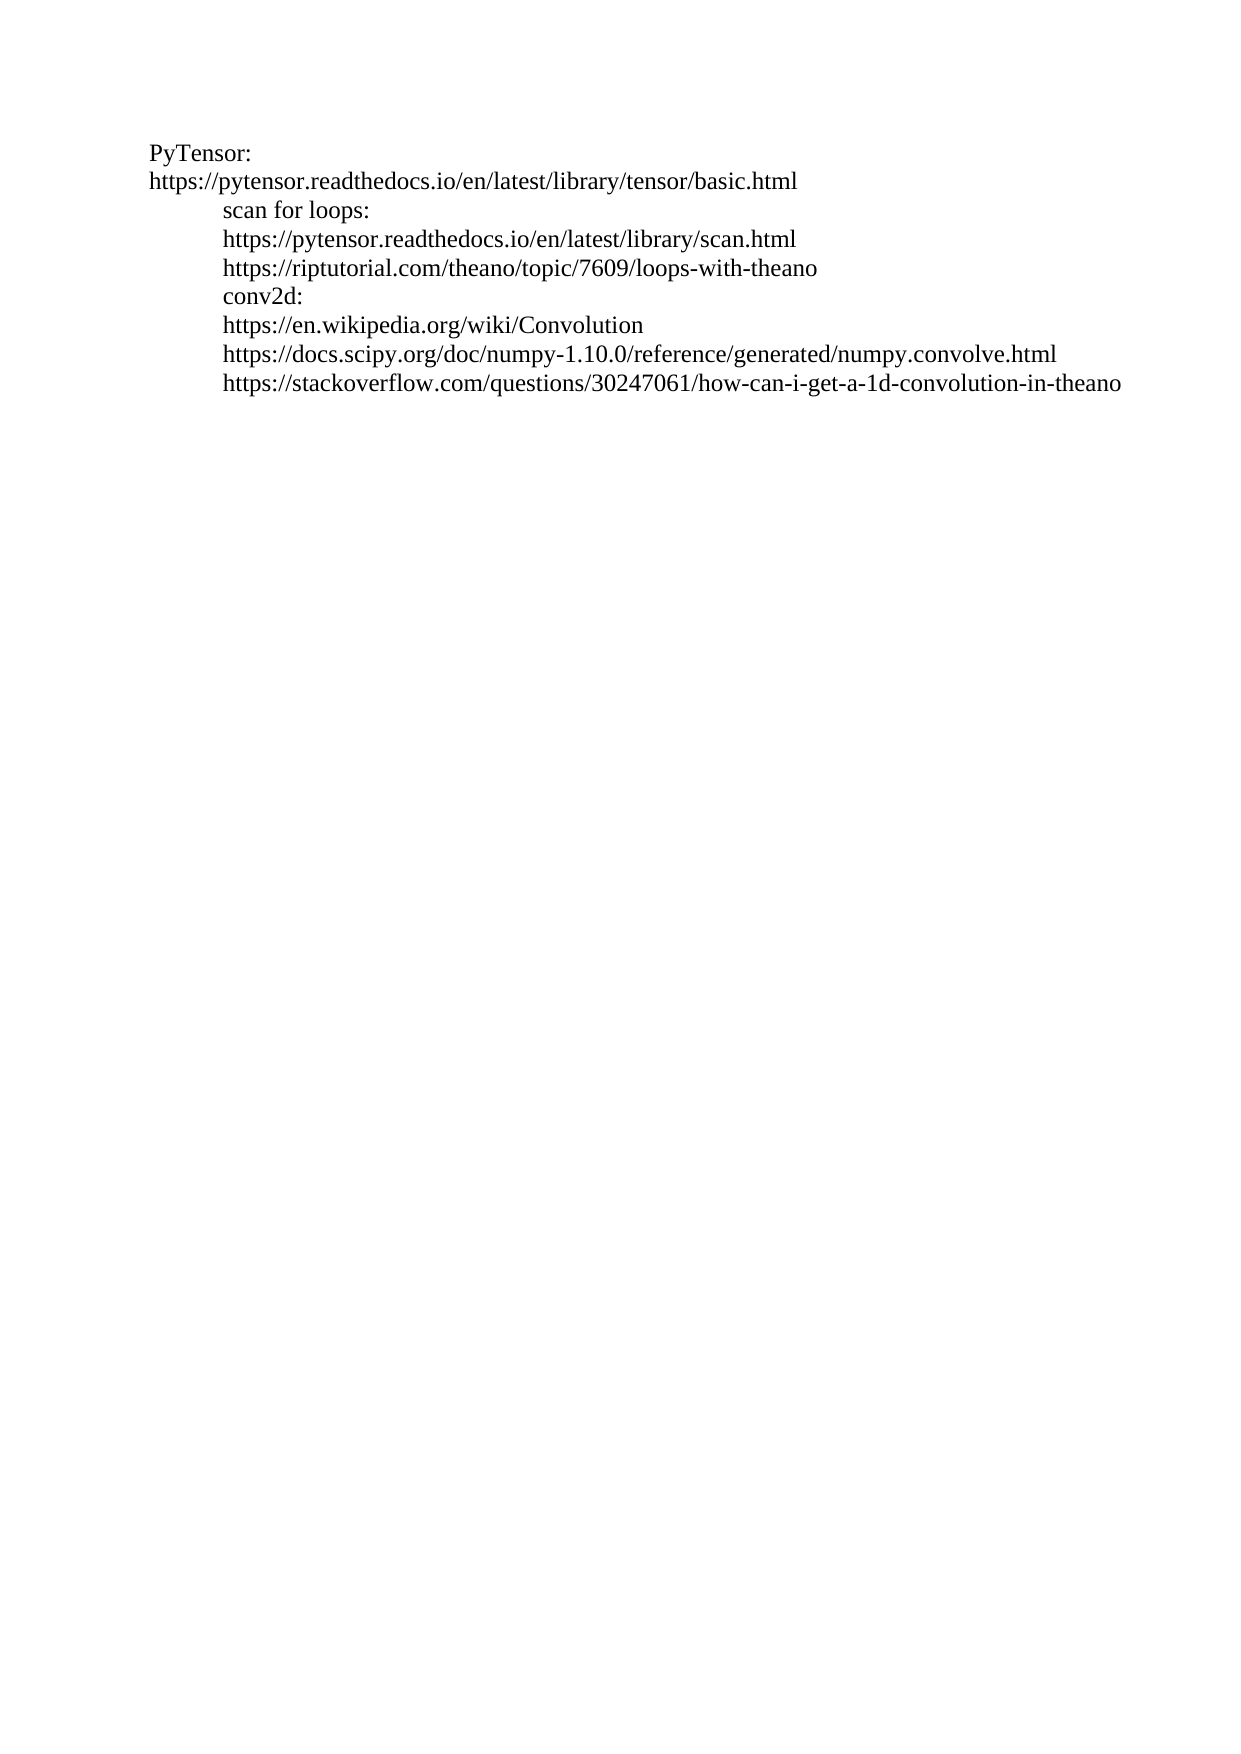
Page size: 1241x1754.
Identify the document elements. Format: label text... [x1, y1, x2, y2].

text https://pytensor.readthedocs.io/en/latest/library/scan.html [149, 224, 1163, 253]
text https://stackoverflow.com/questions/30247061/how-can-i-get-a-1d-convolution-in-theano [149, 368, 1163, 396]
text https://riptutorial.com/theano/topic/7609/loops-with-theano [149, 253, 1163, 281]
text PyTensor: [149, 138, 1163, 166]
text https://docs.scipy.org/doc/numpy-1.10.0/reference/generated/numpy.convolve.html [149, 339, 1163, 368]
text conv2d: [149, 281, 1163, 310]
text https://en.wikipedia.org/wiki/Convolution [149, 310, 1163, 339]
text scan for loops: [149, 195, 1163, 224]
text https://pytensor.readthedocs.io/en/latest/library/tensor/basic.html [149, 166, 1163, 195]
